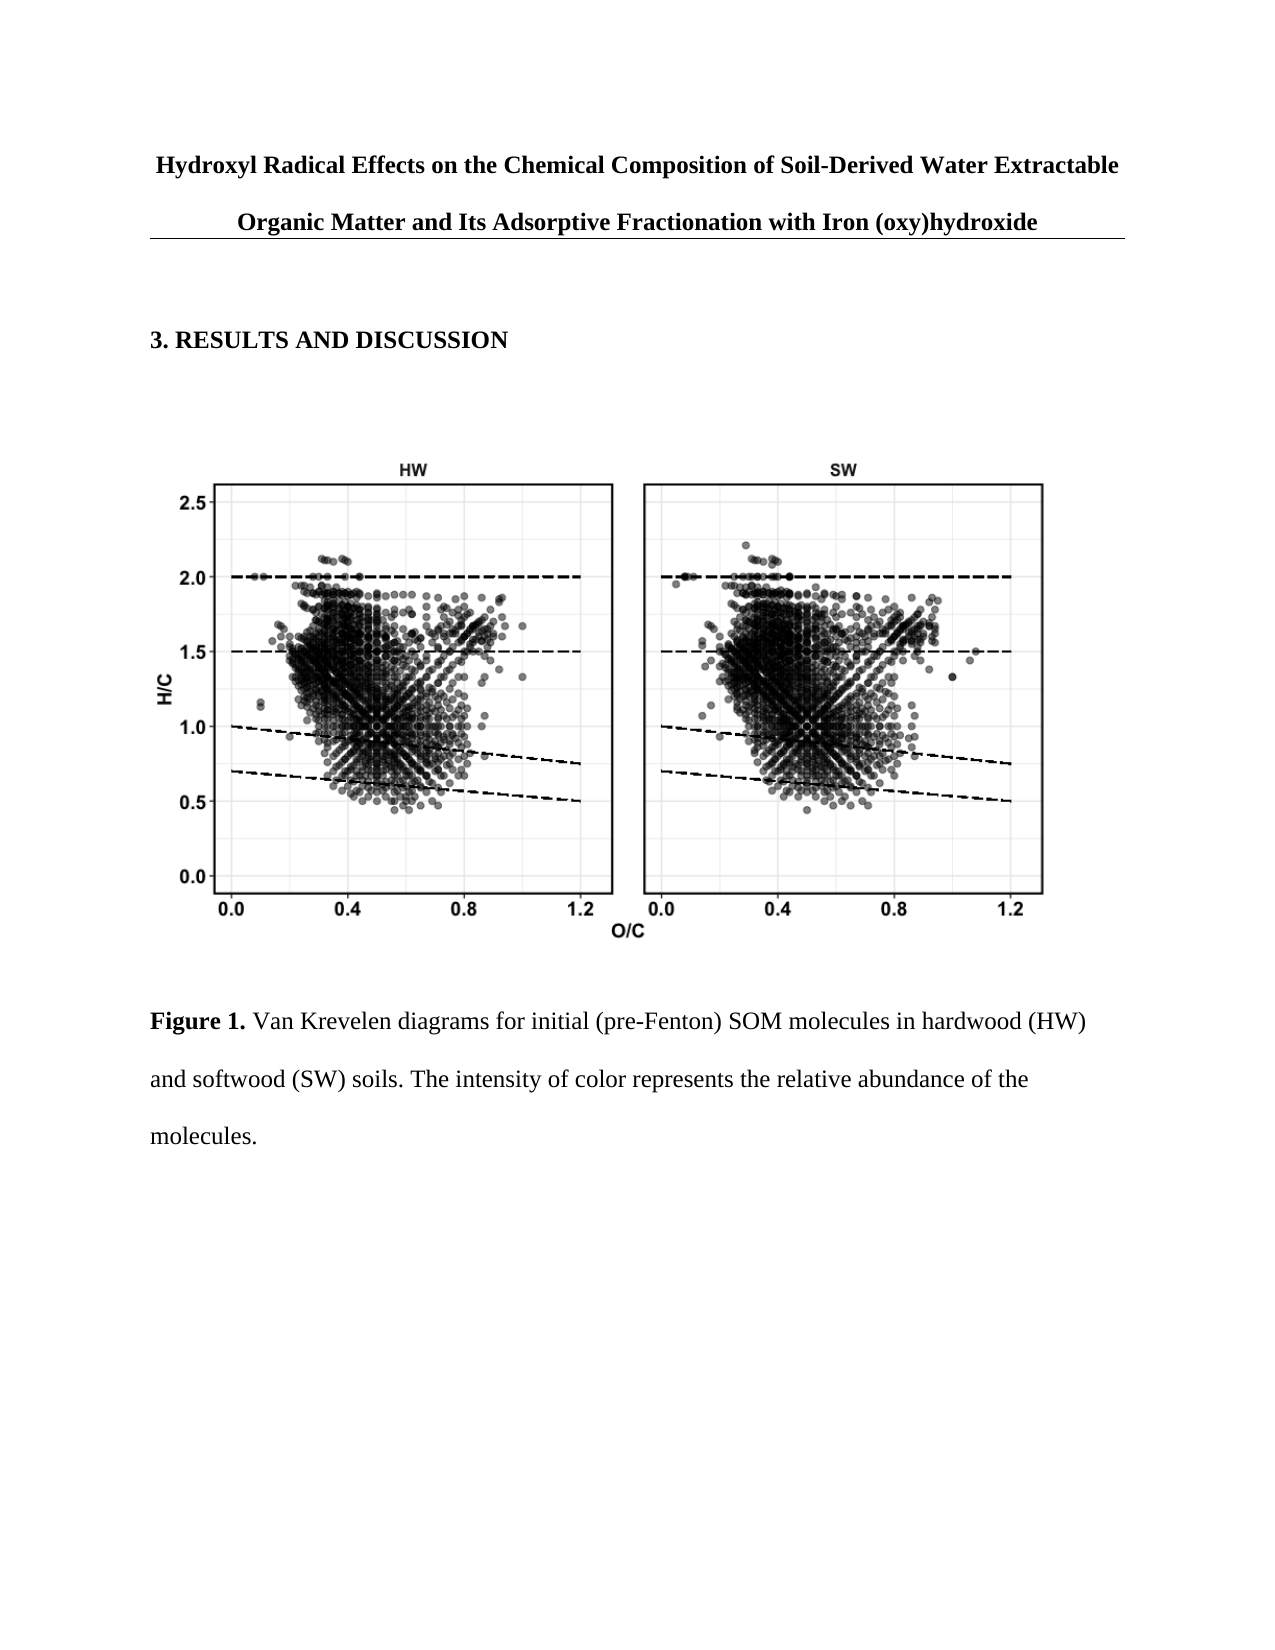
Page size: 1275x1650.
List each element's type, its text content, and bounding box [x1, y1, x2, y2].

picture [150, 448, 1050, 949]
text 3. RESULTS AND DISCUSSION [150, 326, 1125, 354]
text Hydroxyl Radical Effects on the Chemical Composition of Soil-Derived Water Extractable Organic Matter and Its Adsorptive Fractionation with Iron (oxy)hydroxide [150, 150, 1125, 238]
